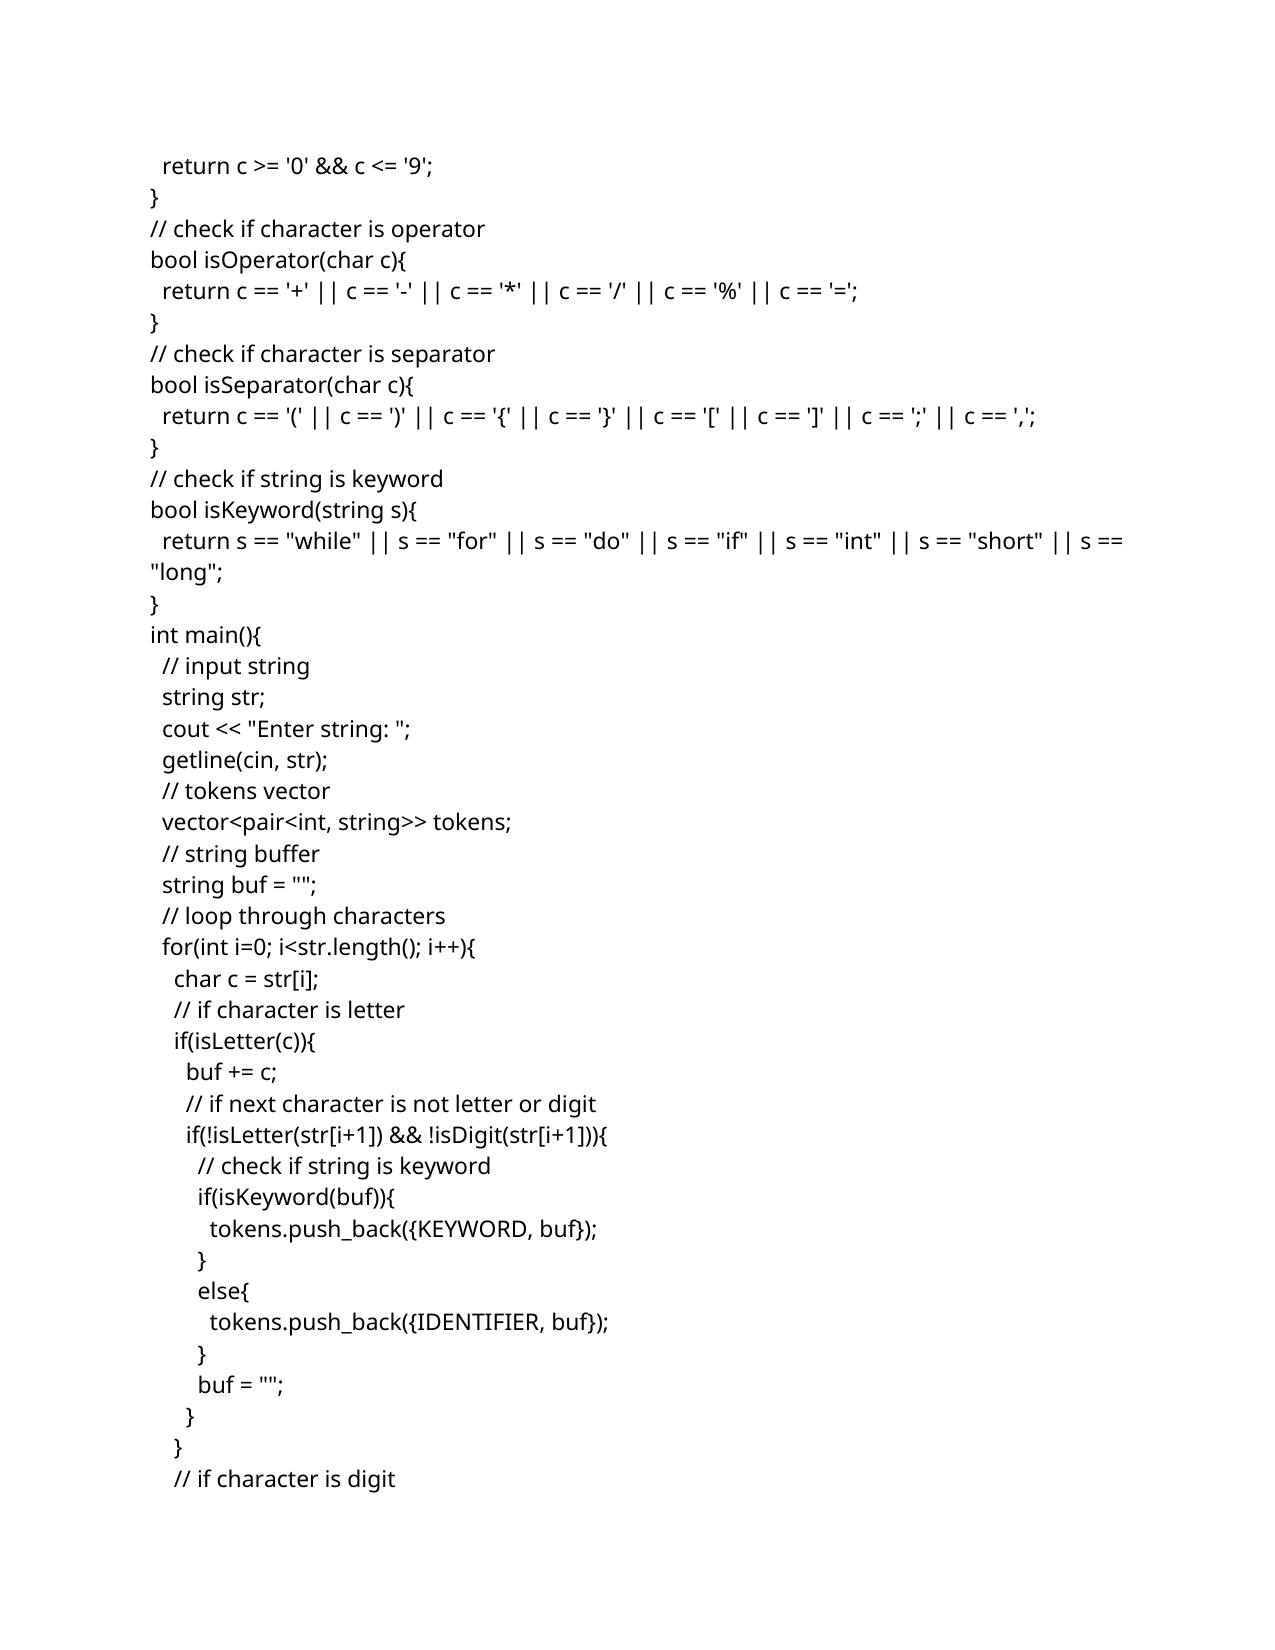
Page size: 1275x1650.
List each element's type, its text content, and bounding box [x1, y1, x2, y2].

text string str; [150, 681, 1125, 712]
text if(!isLetter(str[i+1]) && !isDigit(str[i+1])){ [150, 1119, 1125, 1150]
text // if character is letter [150, 994, 1125, 1025]
text } [150, 1431, 1125, 1462]
text string buf = ""; [150, 869, 1125, 900]
text // check if string is keyword [150, 462, 1125, 494]
text tokens.push_back({IDENTIFIER, buf}); [150, 1306, 1125, 1337]
text int main(){ [150, 619, 1125, 650]
text // if next character is not letter or digit [150, 1087, 1125, 1119]
text getline(cin, str); [150, 744, 1125, 775]
text } [150, 1400, 1125, 1431]
text } [150, 1337, 1125, 1369]
text if(isLetter(c)){ [150, 1025, 1125, 1056]
text // string buffer [150, 837, 1125, 869]
text // check if character is operator [150, 212, 1125, 244]
text bool isKeyword(string s){ [150, 494, 1125, 525]
text // check if character is separator [150, 337, 1125, 369]
text } [150, 431, 1125, 462]
text char c = str[i]; [150, 962, 1125, 994]
text // input string [150, 650, 1125, 681]
text for(int i=0; i<str.length(); i++){ [150, 931, 1125, 962]
text bool isOperator(char c){ [150, 244, 1125, 275]
text return s == "while" || s == "for" || s == "do" || s == "if" || s == "int" || s == "short" || s == "long"; [150, 525, 1125, 587]
text return c >= '0' && c <= '9'; [150, 150, 1125, 181]
text else{ [150, 1275, 1125, 1306]
text } [150, 306, 1125, 337]
text buf += c; [150, 1056, 1125, 1087]
text buf = ""; [150, 1369, 1125, 1400]
text // check if string is keyword [150, 1150, 1125, 1181]
text return c == '(' || c == ')' || c == '{' || c == '}' || c == '[' || c == ']' || c == ';' || c == ','; [150, 400, 1125, 431]
text return c == '+' || c == '-' || c == '*' || c == '/' || c == '%' || c == '='; [150, 275, 1125, 306]
text bool isSeparator(char c){ [150, 369, 1125, 400]
text if(isKeyword(buf)){ [150, 1181, 1125, 1212]
text } [150, 587, 1125, 619]
text tokens.push_back({KEYWORD, buf}); [150, 1212, 1125, 1244]
text // loop through characters [150, 900, 1125, 931]
text vector<pair<int, string>> tokens; [150, 806, 1125, 837]
text cout << "Enter string: "; [150, 712, 1125, 744]
text // tokens vector [150, 775, 1125, 806]
text } [150, 1244, 1125, 1275]
text } [150, 181, 1125, 212]
text // if character is digit [150, 1462, 1125, 1494]
